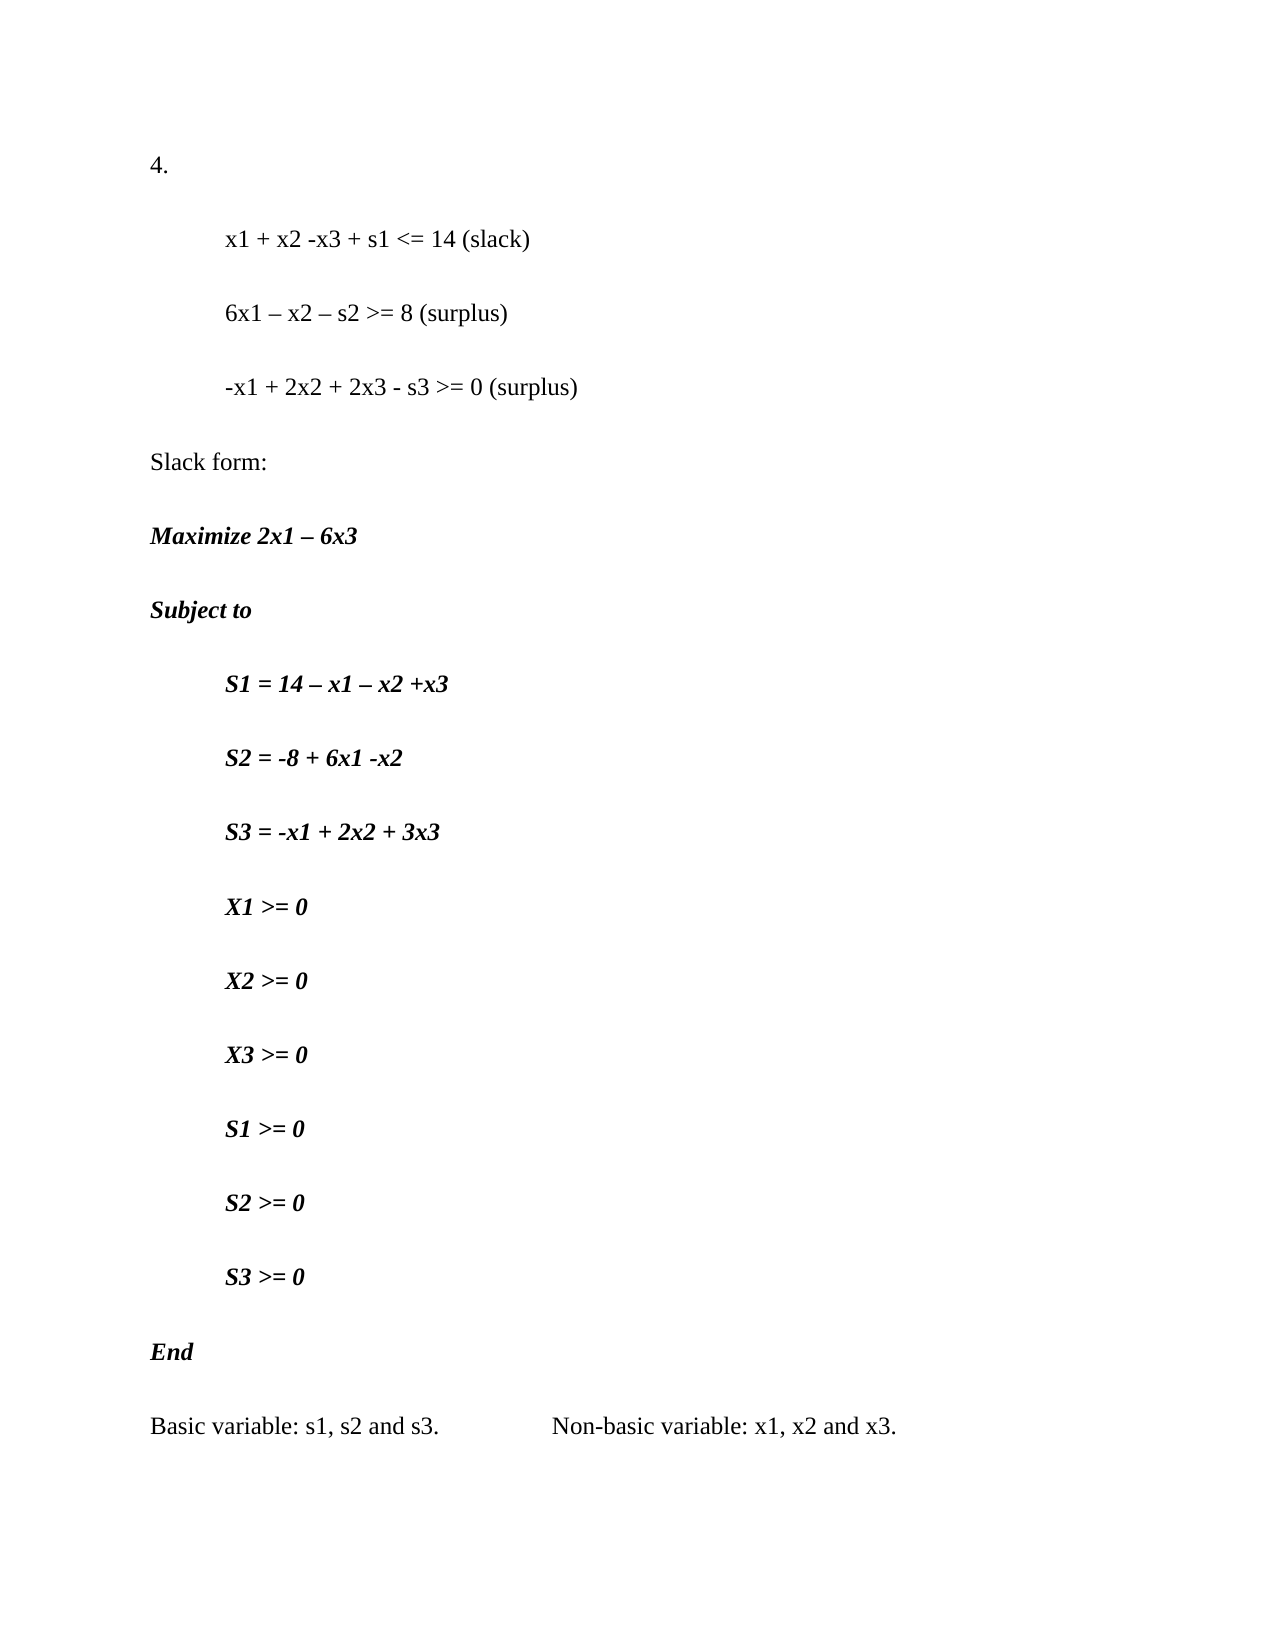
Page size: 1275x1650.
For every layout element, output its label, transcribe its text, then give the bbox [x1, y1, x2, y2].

text 6x1 – x2 – s2 >= 8 (surplus) [150, 298, 1125, 327]
text S3 >= 0 [225, 1262, 1125, 1291]
text X2 >= 0 [225, 966, 1125, 994]
text S1 >= 0 [225, 1114, 1125, 1143]
text S2 >= 0 [225, 1188, 1125, 1217]
text 4. [150, 150, 1125, 179]
text S2 = -8 + 6x1 -x2 [225, 743, 1125, 772]
text X3 >= 0 [225, 1040, 1125, 1069]
text X1 >= 0 [225, 892, 1125, 920]
text S3 = -x1 + 2x2 + 3x3 [225, 817, 1125, 846]
text Maximize 2x1 – 6x3 [150, 521, 1125, 549]
text -x1 + 2x2 + 2x3 - s3 >= 0 (surplus) [150, 372, 1125, 401]
text Basic variable: s1, s2 and s3. Non-basic variable: x1, x2 and x3. [150, 1411, 1125, 1439]
text x1 + x2 -x3 + s1 <= 14 (slack) [150, 224, 1125, 253]
text End [150, 1337, 1125, 1365]
text Slack form: [150, 447, 1125, 475]
text S1 = 14 – x1 – x2 +x3 [150, 669, 1125, 698]
text Subject to [150, 595, 1125, 624]
